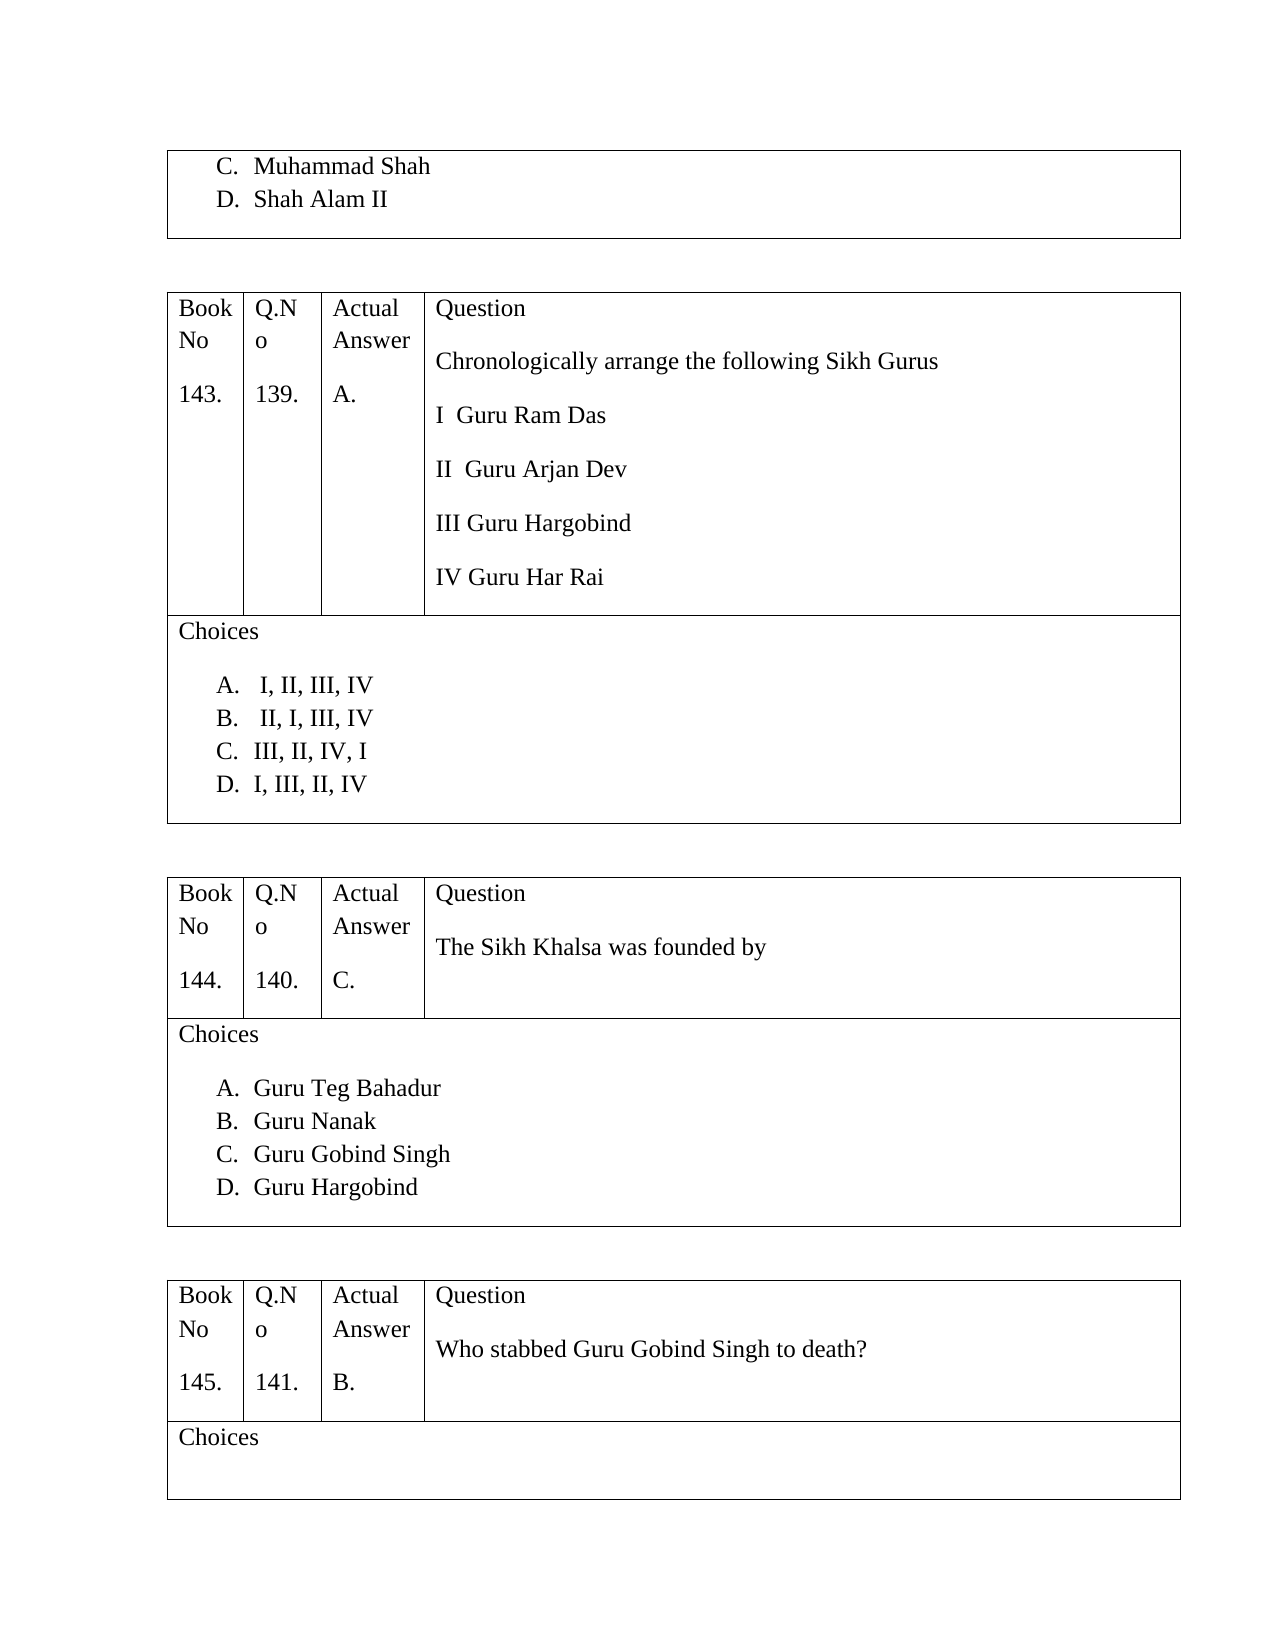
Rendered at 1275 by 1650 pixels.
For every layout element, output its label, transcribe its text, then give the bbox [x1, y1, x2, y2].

table_header Actual Answer C. [322, 878, 424, 1018]
table_header Q.No 141. [244, 1281, 321, 1421]
table_header Actual Answer B. [322, 1281, 424, 1421]
table_header Book No 145. [168, 1281, 243, 1421]
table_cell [168, 1422, 1180, 1499]
table_header Q.No 139. [244, 293, 321, 615]
table_header Book No 144. [168, 878, 243, 1018]
table_cell Choices I, II, III, IV II, I, III, IV III, II, IV, I I, III, II, IV [168, 616, 1180, 823]
table_header Question Chronologically arrange the following Sikh Gurus I Guru Ram Das II Guru Arjan Dev III Guru Hargobind IV Guru Har Rai [425, 293, 1180, 615]
table_header Question The Sikh Khalsa was founded by [425, 878, 1180, 1018]
table_header Question Who stabbed Guru Gobind Singh to death? [425, 1281, 1180, 1421]
table_cell Choices Guru Teg Bahadur Guru Nanak Guru Gobind Singh Guru Hargobind [168, 1019, 1180, 1226]
table_header Q.No 140. [244, 878, 321, 1018]
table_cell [168, 151, 1180, 237]
table_header Actual Answer A. [322, 293, 424, 615]
table_header Book No 143. [168, 293, 243, 615]
